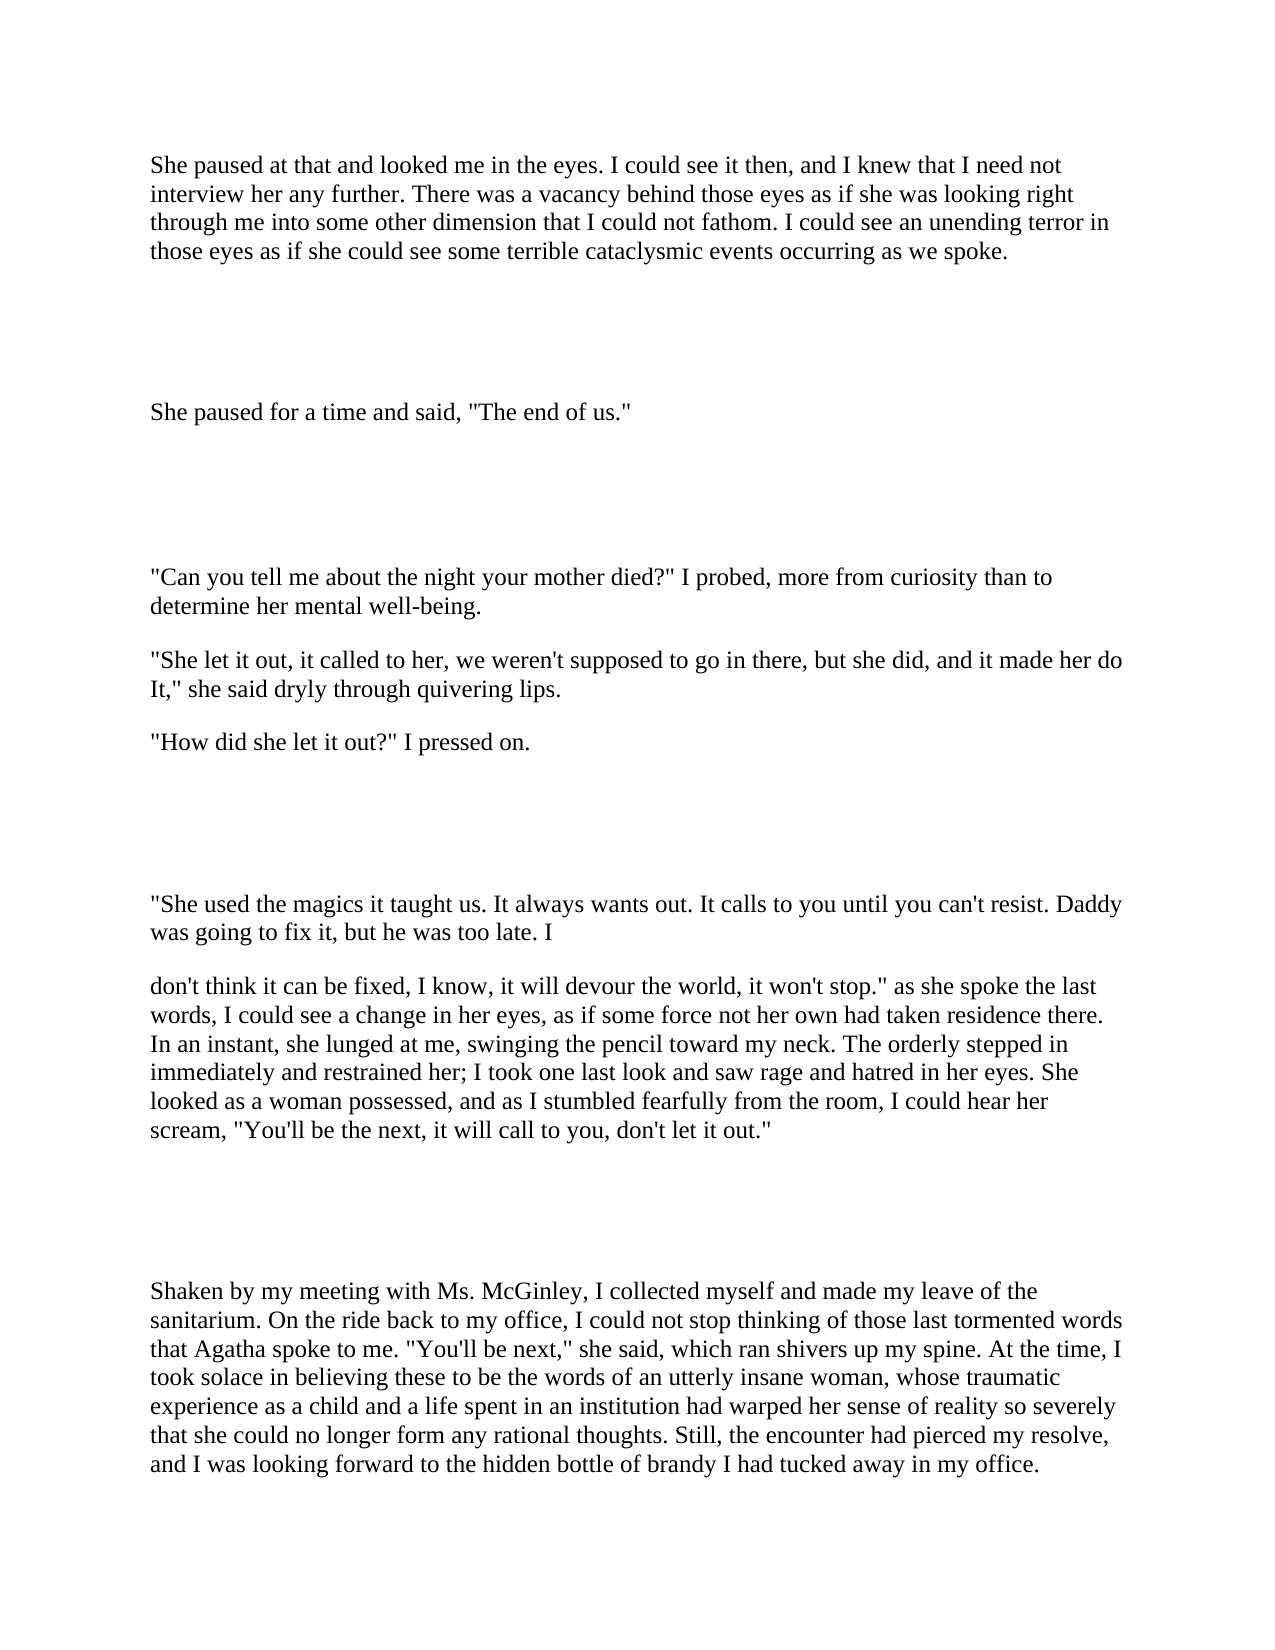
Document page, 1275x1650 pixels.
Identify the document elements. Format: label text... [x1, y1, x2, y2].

text She paused at that and looked me in the eyes. I could see it then, and I knew that I need not interview her any further. There was a vacancy behind those eyes as if she was looking right through me into some other dimension that I could not fathom. I could see an unending terror in those eyes as if she could see some terrible cataclysmic events occurring as we spoke. [150, 150, 1125, 265]
text "Can you tell me about the night your mother died?" I probed, more from curiosity than to determine her mental well-being. [150, 562, 1125, 620]
text "How did she let it out?" I pressed on. [150, 727, 1125, 756]
text "She let it out, it called to her, we weren't supposed to go in there, but she did, and it made her do It," she said dryly through quivering lips. [150, 645, 1125, 702]
text She paused for a time and said, "The end of us." [150, 397, 1125, 426]
text don't think it can be fixed, I know, it will devour the world, it won't stop." as she spoke the last words, I could see a change in her eyes, as if some force not her own had taken residence there. In an instant, she lunged at me, swinging the pencil toward my neck. The orderly stepped in immediately and restrained her; I took one last look and saw rage and hatred in her eyes. She looked as a woman possessed, and as I stumbled fearfully from the room, I could hear her scream, "You'll be the next, it will call to you, don't let it out." [150, 971, 1125, 1144]
text Shaken by my meeting with Ms. McGinley, I collected myself and made my leave of the sanitarium. On the ride back to my office, I could not stop thinking of those last tormented words that Agatha spoke to me. "You'll be next," she said, which ran shivers up my spine. At the time, I took solace in believing these to be the words of an utterly insane woman, whose traumatic experience as a child and a life spent in an institution had warped her sense of reality so severely that she could no longer form any rational thoughts. Still, the encounter had pierced my resolve, and I was looking forward to the hidden bottle of brandy I had tucked away in my office. [150, 1276, 1125, 1477]
text "She used the magics it taught us. It always wants out. It calls to you until you can't resist. Daddy was going to fix it, but he was too late. I [150, 889, 1125, 946]
